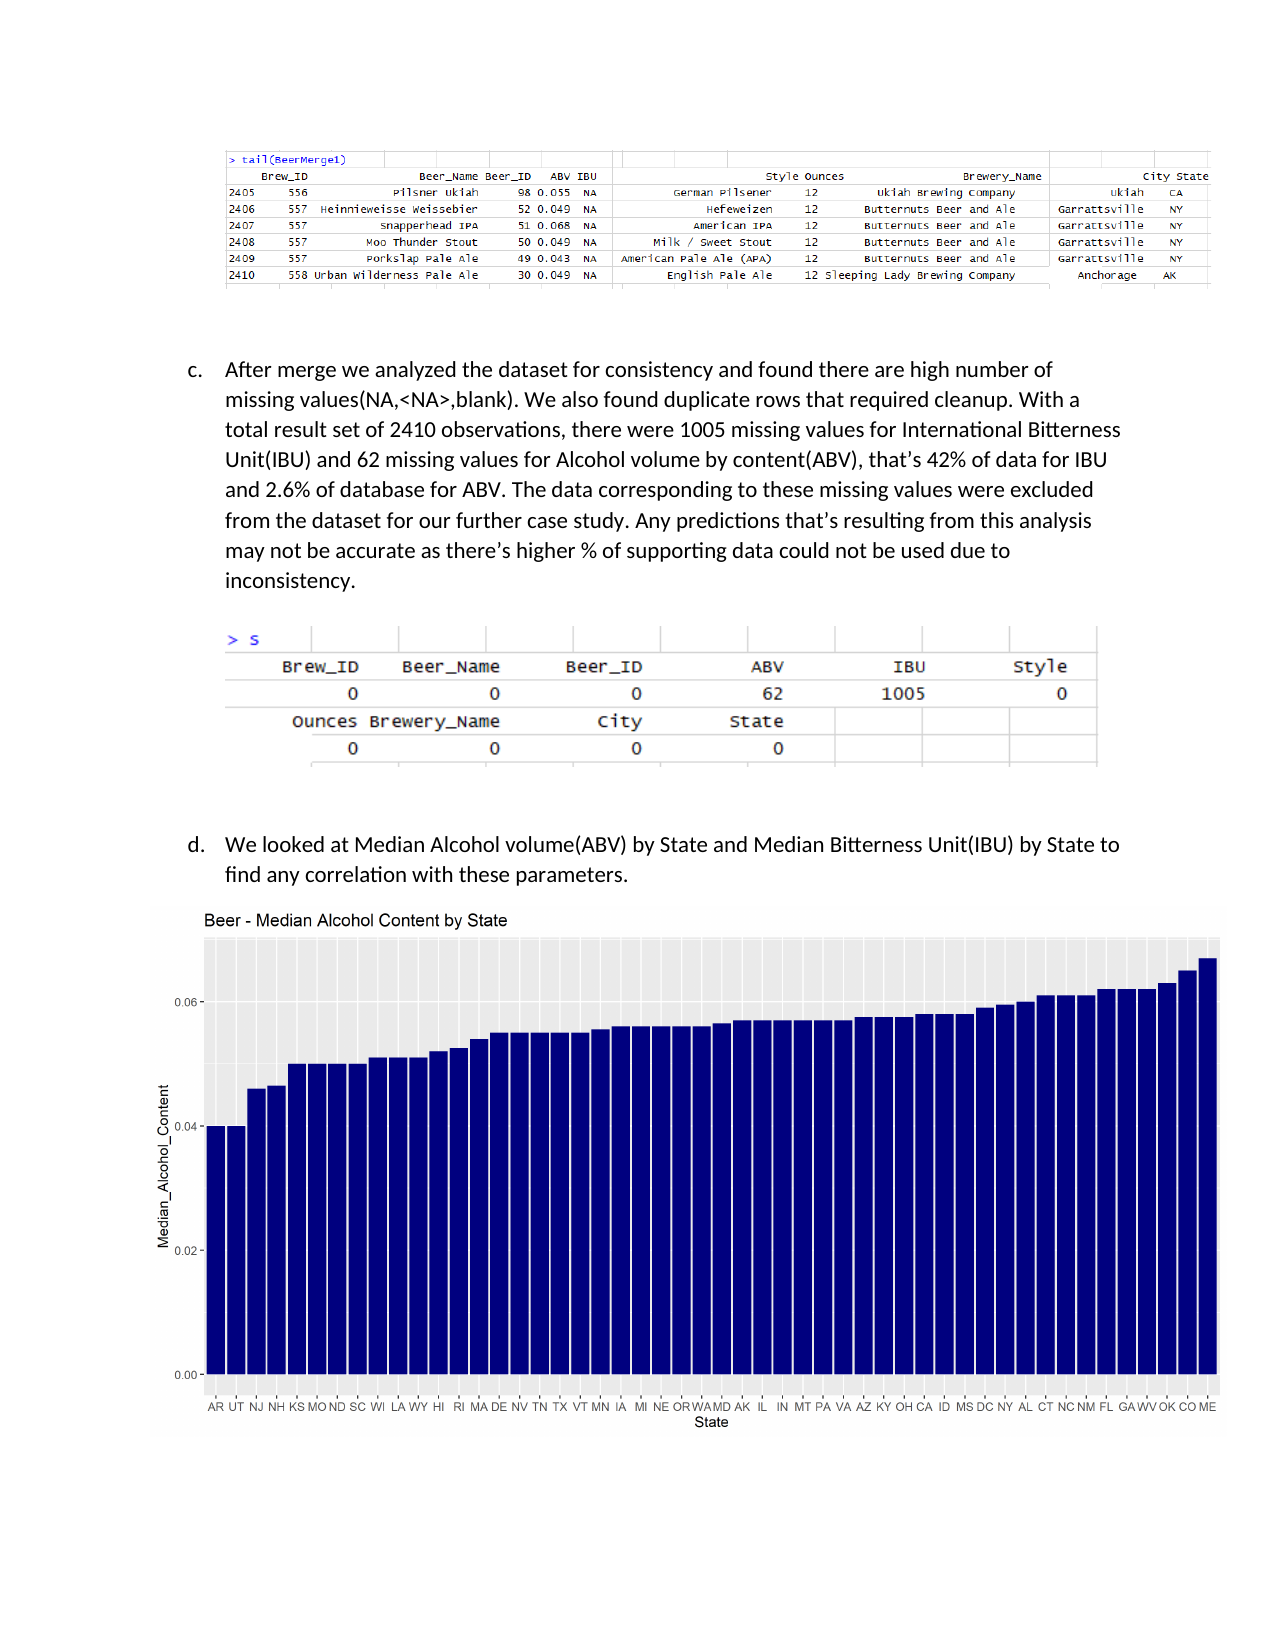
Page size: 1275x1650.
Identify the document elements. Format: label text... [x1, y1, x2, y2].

list We looked at Median Alcohol volume(ABV) by State and Median Bitterness Unit(IBU) by State to find any correlation with these parameters. [187, 830, 1125, 888]
picture [150, 906, 1227, 1437]
picture [225, 626, 1099, 767]
list After merge we analyzed the dataset for consistency and found there are high number of missing values(NA,<NA>,blank). We also found duplicate rows that required cleanup. With a total result set of 2410 observations, there were 1005 missing values for International Bitterness Unit(IBU) and 62 missing values for Alcohol volume by content(ABV), that’s 42% of data for IBU and 2.6% of database for ABV. The data corresponding to these missing values were excluded from the dataset for our further case study. Any predictions that’s resulting from this analysis may not be accurate as there’s higher % of supporting data could not be used due to inconsistency. [187, 355, 1125, 594]
picture [225, 150, 1212, 289]
